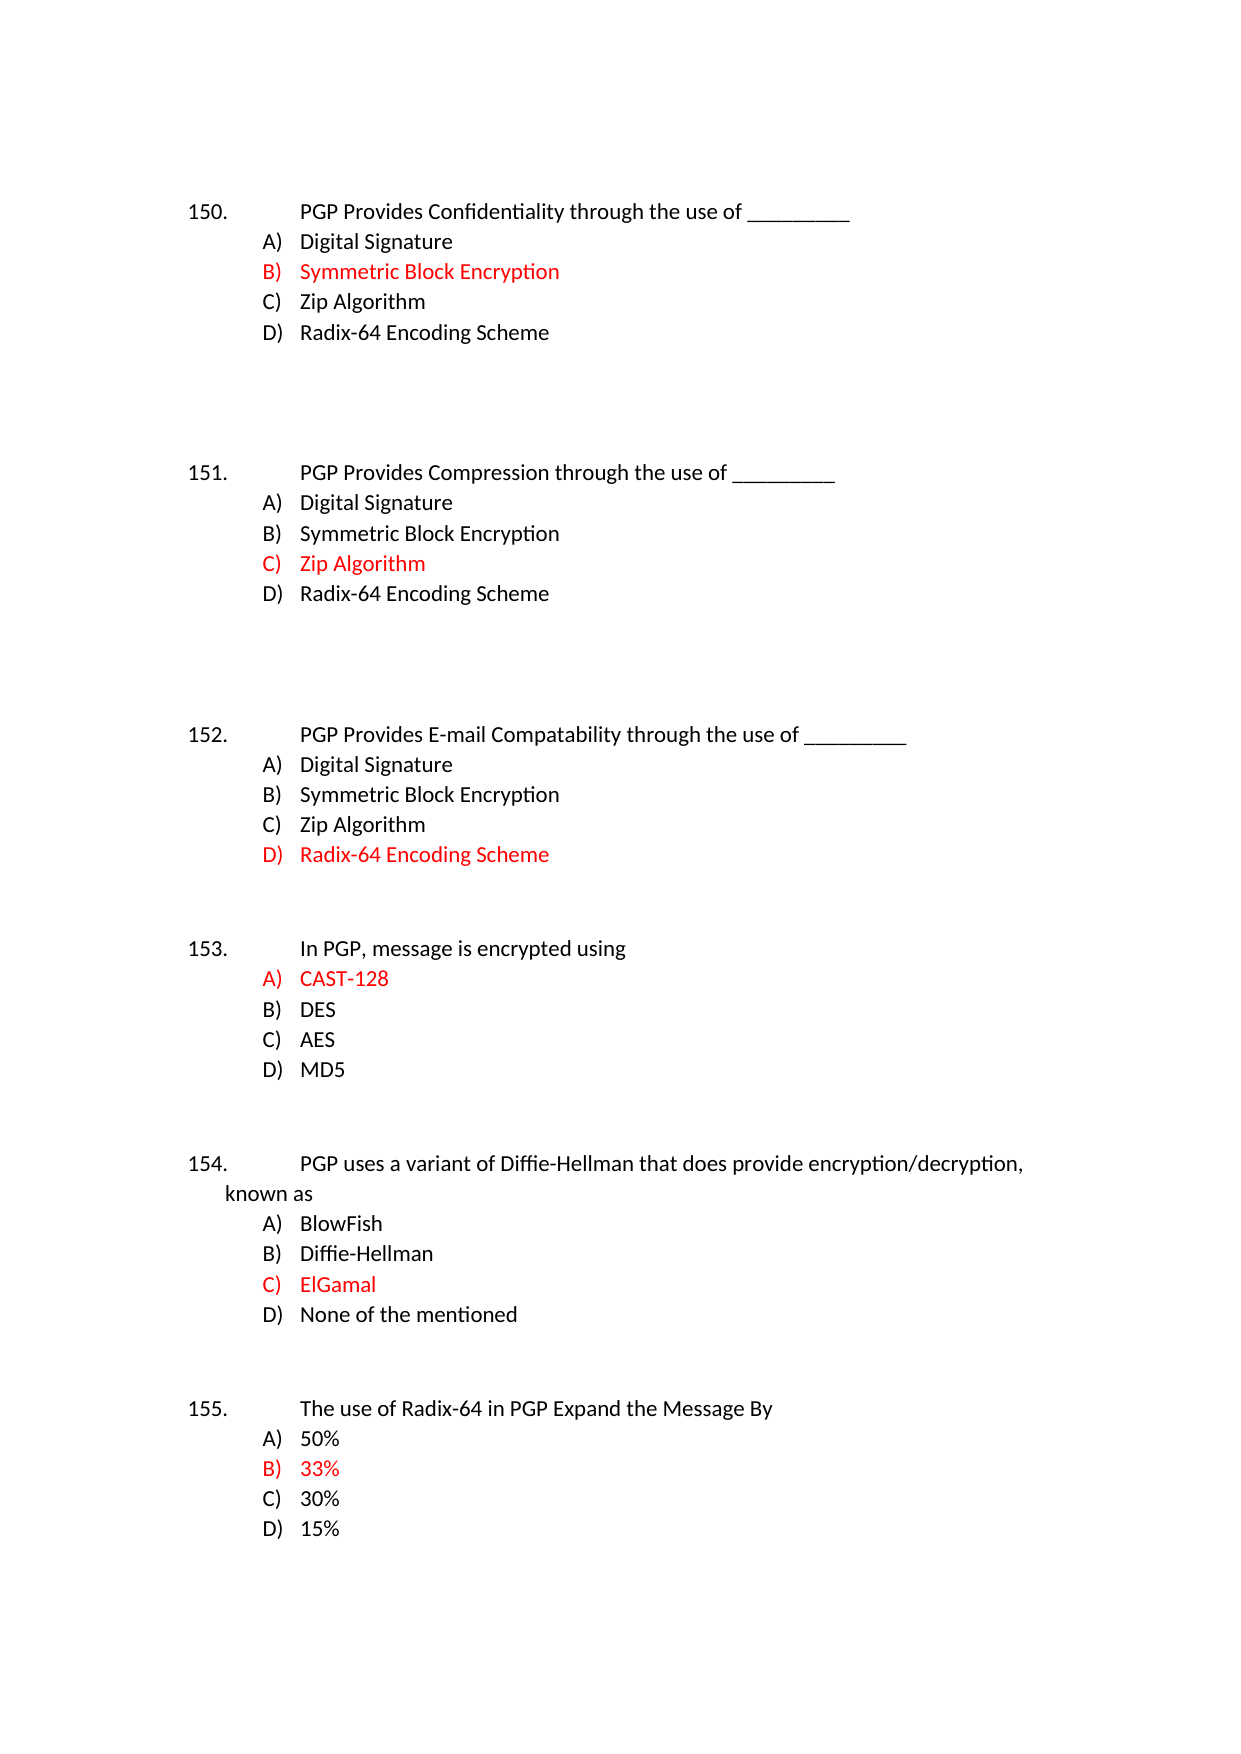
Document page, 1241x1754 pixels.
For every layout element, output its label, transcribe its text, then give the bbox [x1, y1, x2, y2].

list Radix-64 Encoding Scheme [262, 318, 1090, 346]
list In PGP, message is encrypted using [187, 934, 1090, 962]
list Zip Algorithm [262, 810, 1090, 838]
list Symmetric Block Encryption [262, 780, 1090, 808]
list The use of Radix-64 in PGP Expand the Message By [187, 1394, 1090, 1422]
list DES [262, 995, 1090, 1023]
list Digital Signature [262, 488, 1090, 517]
list 30% [262, 1484, 1090, 1512]
list ElGamal [262, 1270, 1090, 1298]
list 15% [262, 1514, 1090, 1543]
list PGP Provides Confidentiality through the use of _________ [187, 197, 1090, 225]
list 33% [262, 1454, 1090, 1482]
list BlowFish [262, 1209, 1090, 1237]
list Radix-64 Encoding Scheme [262, 579, 1090, 607]
list Digital Signature [262, 227, 1090, 255]
list Diffie-Hellman [262, 1239, 1090, 1268]
list PGP Provides E-mail Compatability through the use of _________ [187, 720, 1090, 748]
list Radix-64 Encoding Scheme [262, 841, 1090, 869]
list PGP Provides Compression through the use of _________ [187, 458, 1090, 486]
list AES [262, 1025, 1090, 1053]
list Digital Signature [262, 750, 1090, 778]
list 50% [262, 1424, 1090, 1452]
list Zip Algorithm [262, 549, 1090, 577]
list Zip Algorithm [262, 287, 1090, 316]
list Symmetric Block Encryption [262, 519, 1090, 547]
list MD5 [262, 1055, 1090, 1083]
list None of the mentioned [262, 1300, 1090, 1328]
list CAST-128 [262, 964, 1090, 993]
list Symmetric Block Encryption [262, 257, 1090, 285]
list PGP uses a variant of Diffie-Hellman that does provide encryption/decryption, known as [187, 1149, 1090, 1207]
